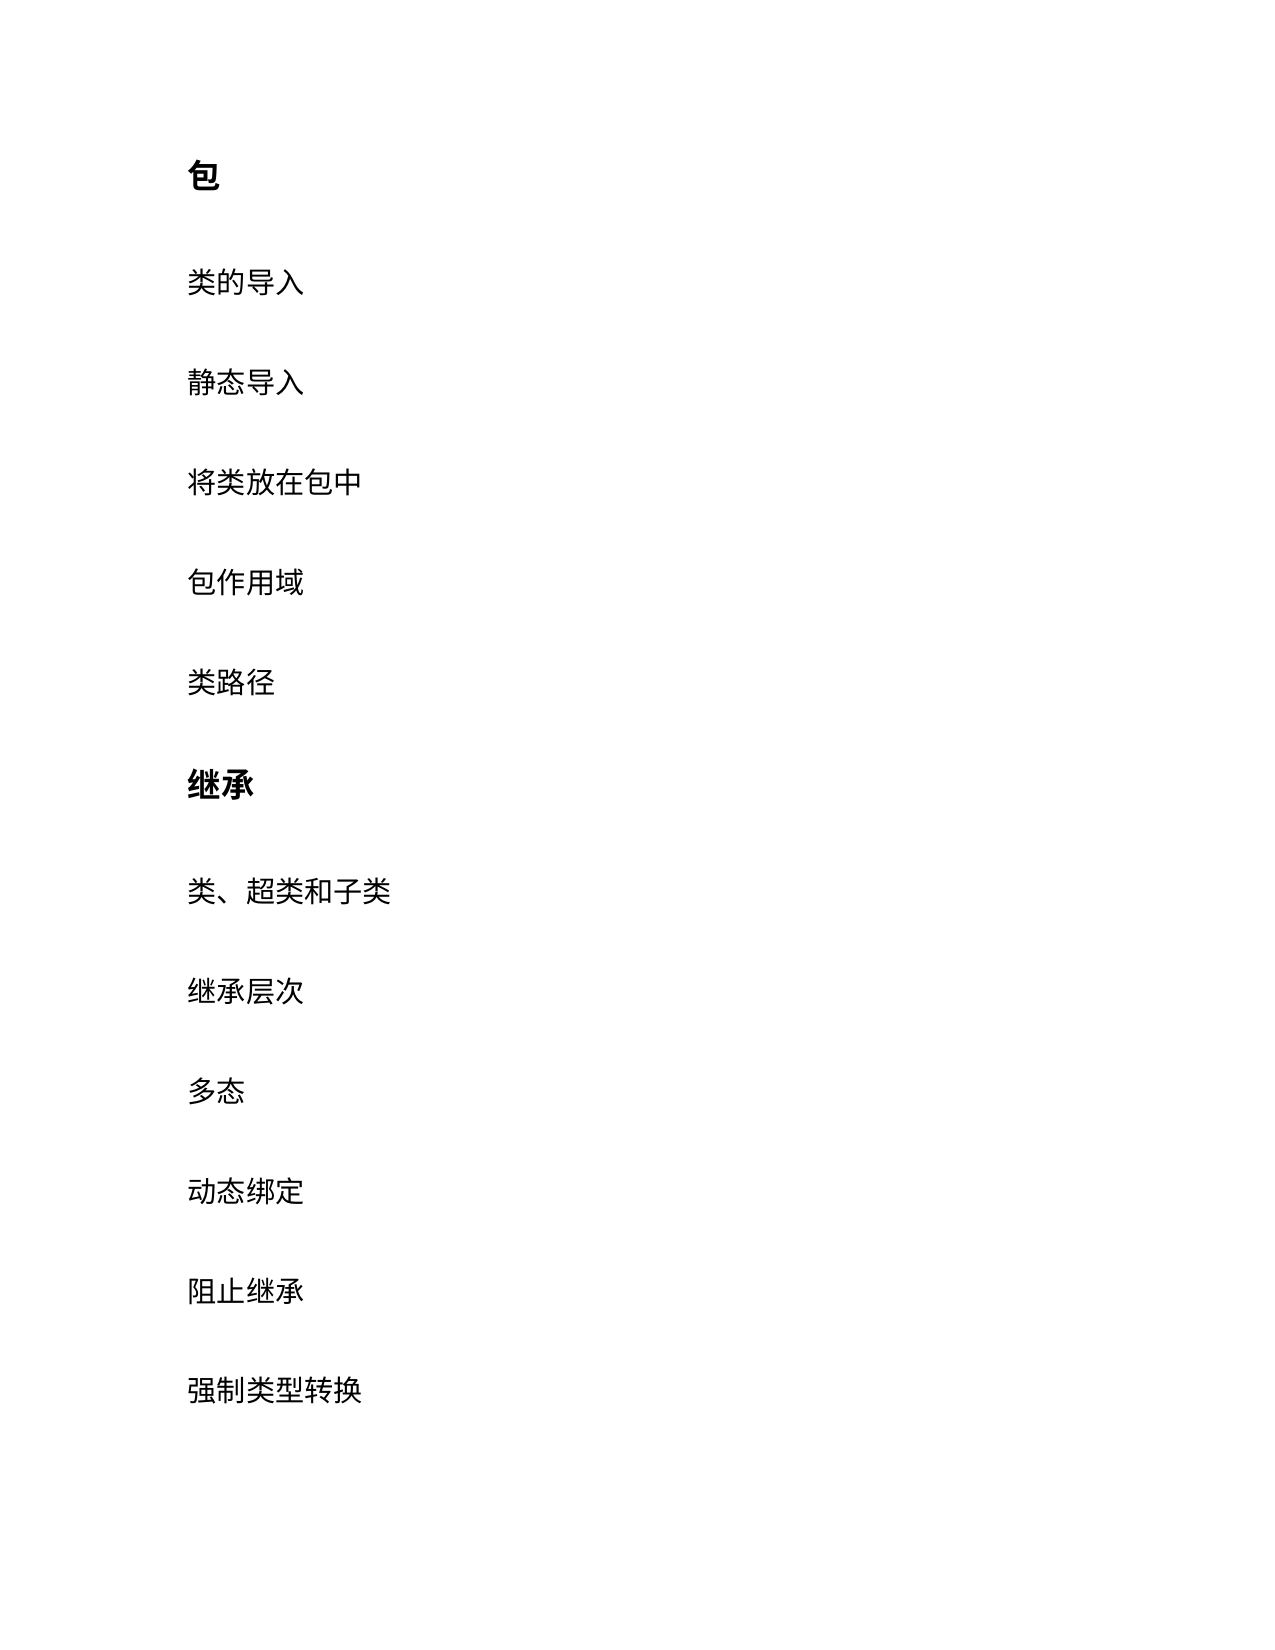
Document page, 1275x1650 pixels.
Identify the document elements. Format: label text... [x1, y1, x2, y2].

subtitle 将类放在包中 [187, 459, 1087, 502]
subtitle 继承层次 [187, 969, 1087, 1011]
subtitle 包 [187, 150, 1087, 198]
subtitle 类、超类和子类 [187, 869, 1087, 911]
subtitle 类路径 [187, 659, 1087, 701]
subtitle 包作用域 [187, 559, 1087, 602]
subtitle 类的导入 [187, 260, 1087, 302]
subtitle 静态导入 [187, 360, 1087, 402]
subtitle 阻止继承 [187, 1268, 1087, 1310]
subtitle 继承 [187, 759, 1087, 807]
subtitle 动态绑定 [187, 1168, 1087, 1211]
subtitle 多态 [187, 1068, 1087, 1111]
subtitle 强制类型转换 [187, 1368, 1087, 1410]
